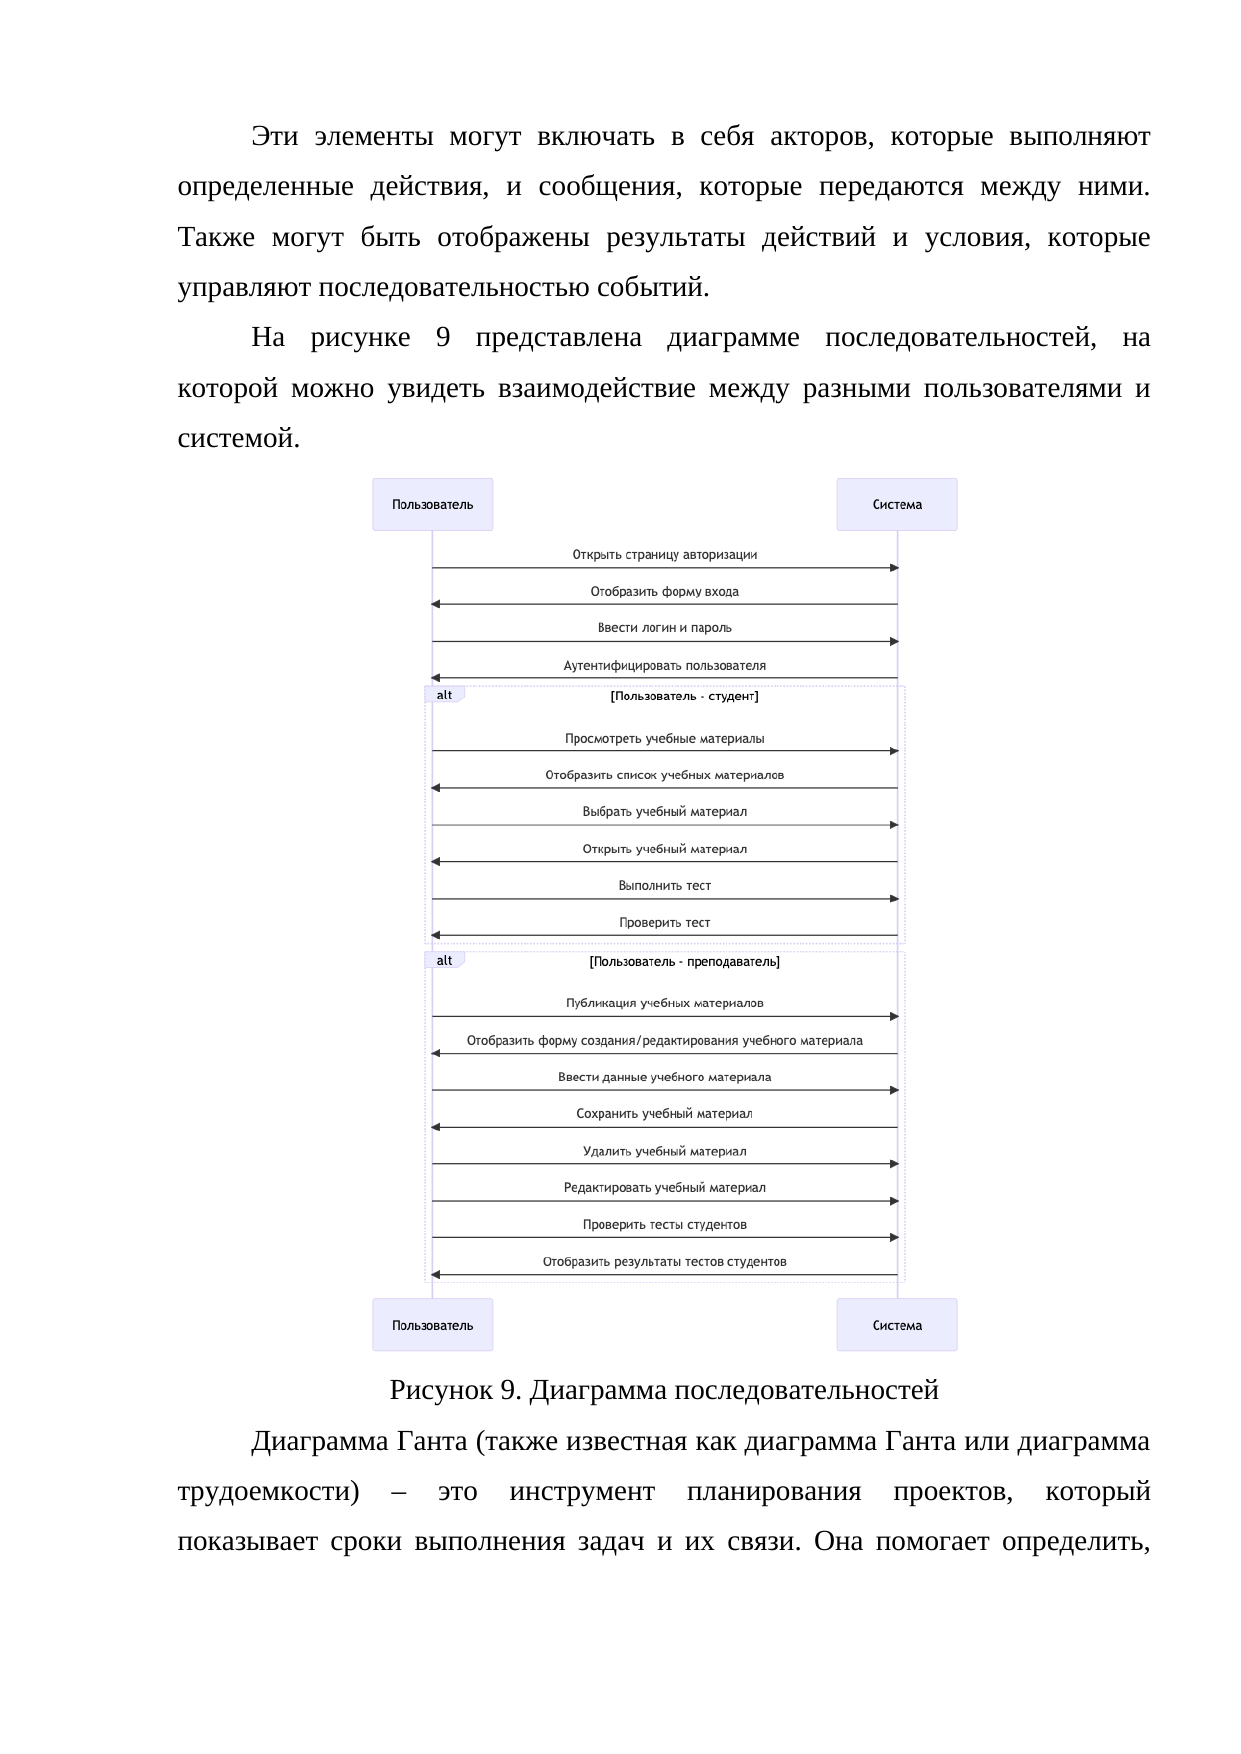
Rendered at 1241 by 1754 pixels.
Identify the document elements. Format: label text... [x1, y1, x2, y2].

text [177, 1423, 1152, 1557]
text На рисунке 9 представлена диаграмме последовательностей, на которой можно увидеть взаимодействие между разными пользователями и системой. [177, 319, 1152, 453]
text Эти элементы могут включать в себя акторов, которые выполняют определенные действия, и сообщения, которые передаются между ними. Также могут быть отображены результаты действий и условия, которые управляют последовательностью событий. [177, 118, 1152, 303]
text Рисунок 9. Диаграмма последовательностей [177, 1372, 1152, 1406]
picture [177, 470, 1152, 1359]
